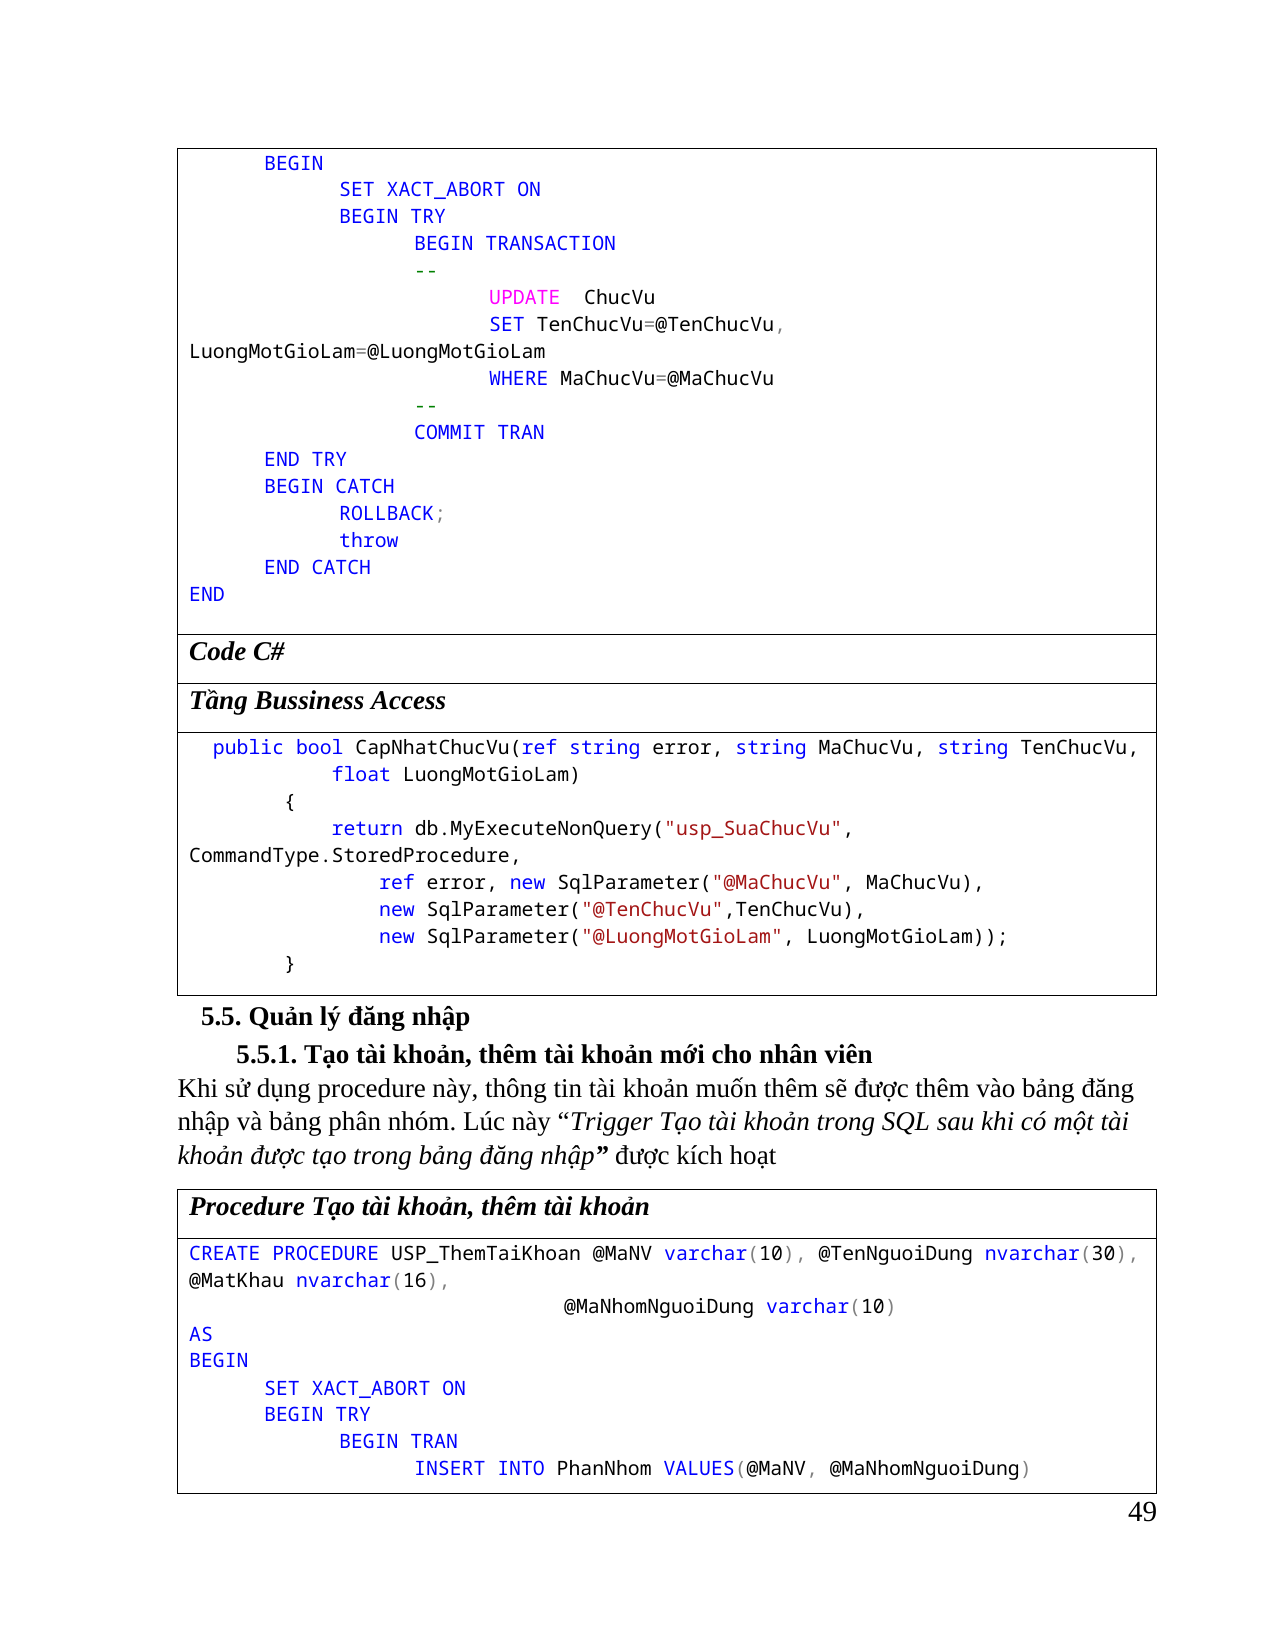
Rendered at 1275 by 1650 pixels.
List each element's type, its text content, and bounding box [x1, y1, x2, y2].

table_cell Tầng Bussiness Access [178, 684, 1156, 732]
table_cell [178, 149, 1156, 634]
table_header Procedure Tạo tài khoản, thêm tài khoản [178, 1190, 1156, 1238]
table_cell public bool CapNhatChucVu(ref string error, string MaChucVu, string TenChucVu, float LuongMotGioLam) { return db.MyExecuteNonQuery("usp_SuaChucVu", CommandType.StoredProcedure, ref error, new SqlParameter("@MaChucVu", MaChucVu), new SqlParameter("@TenChucVu",TenChucVu), new SqlParameter("@LuongMotGioLam", LuongMotGioLam)); } [178, 733, 1156, 995]
subtitle Quản lý đăng nhập [201, 1000, 1157, 1032]
subtitle Tạo tài khoản, thêm tài khoản mới cho nhân viên [177, 1038, 1157, 1069]
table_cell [178, 1239, 1156, 1493]
text Khi sử dụng procedure này, thông tin tài khoản muốn thêm sẽ được thêm vào bảng đăng nhập và bảng phân nhóm. Lúc này “Trigger Tạo tài khoản trong SQL sau khi có một tài khoản được tạo trong bảng đăng nhập” được kích hoạt [177, 1072, 1157, 1170]
table_cell Code C# [178, 635, 1156, 683]
